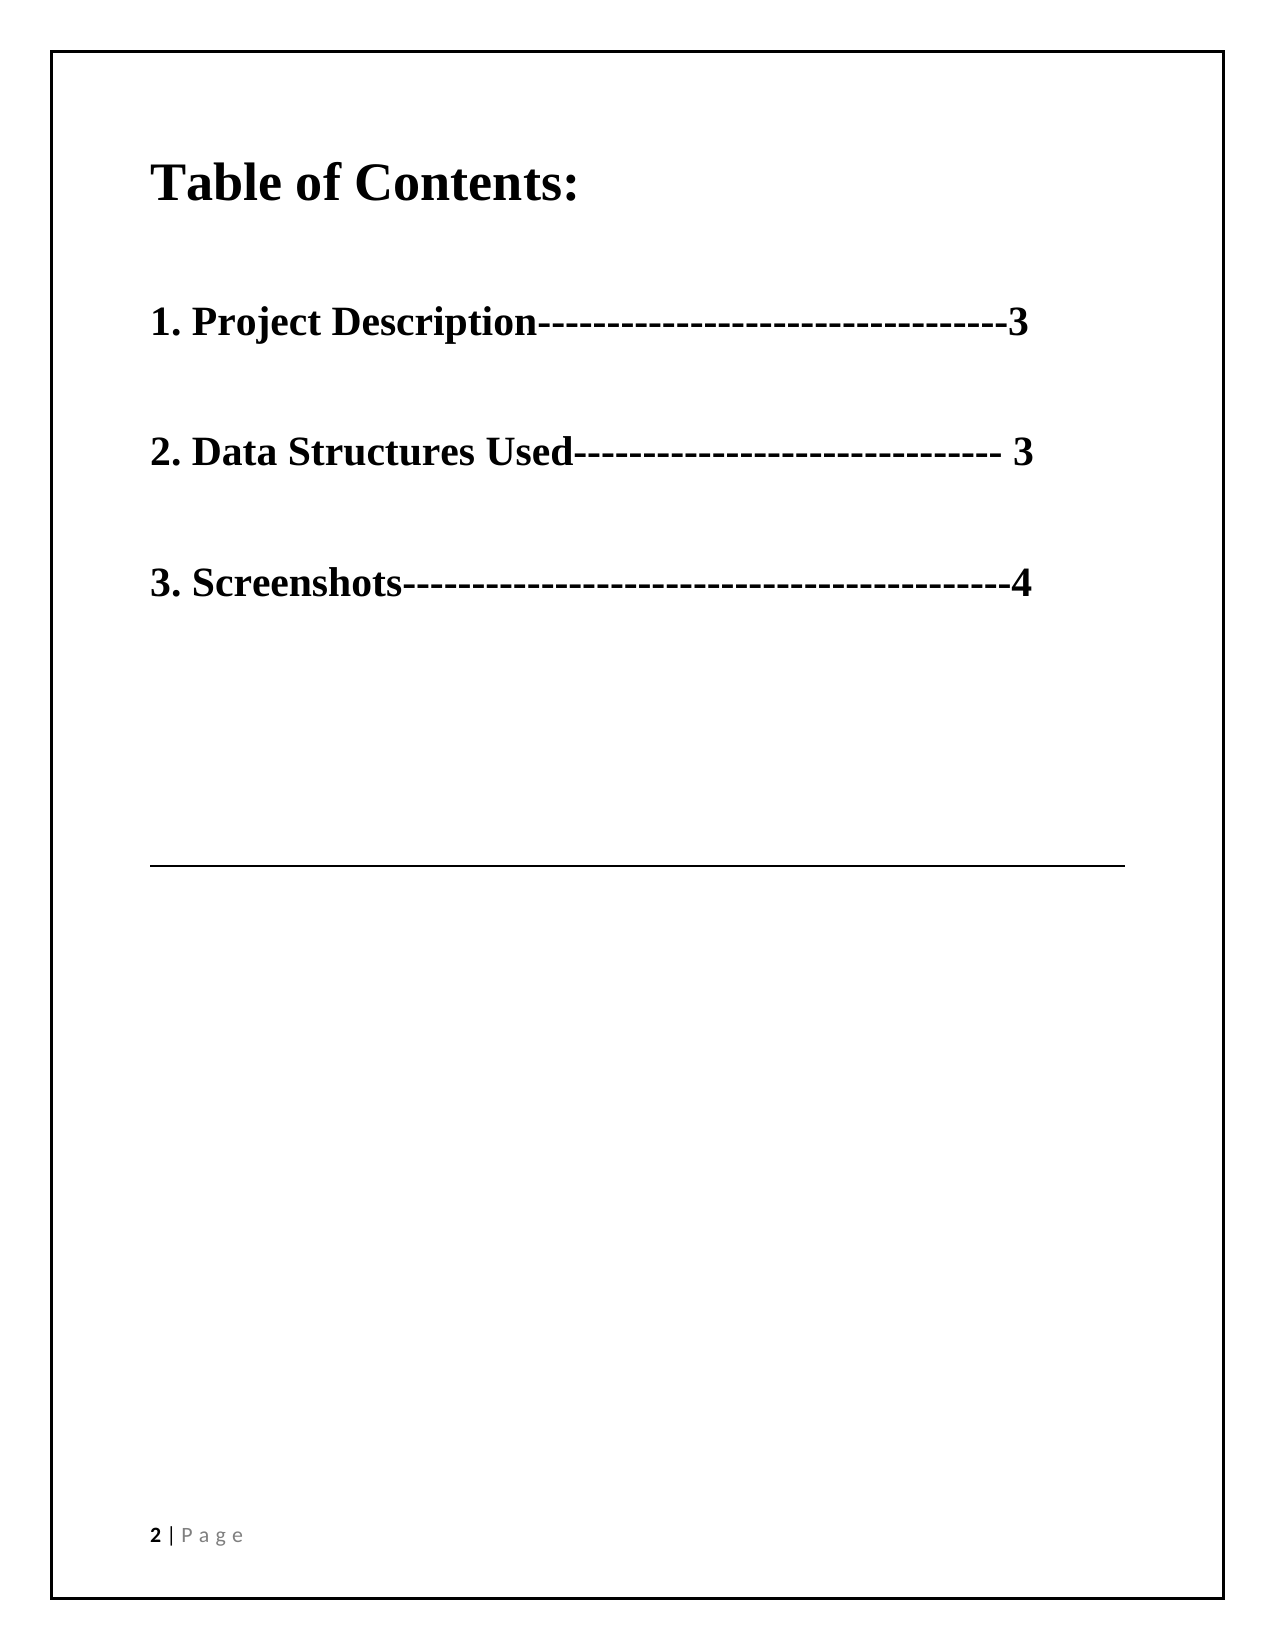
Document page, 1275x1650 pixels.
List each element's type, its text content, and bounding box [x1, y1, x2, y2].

text 1. Project Description----------------------------------3 [150, 296, 1125, 344]
text 2. Data Structures Used------------------------------- 3 [150, 427, 1125, 474]
text 3. Screenshots--------------------------------------------4 [150, 557, 1125, 605]
text Table of Contents: [150, 150, 1125, 212]
